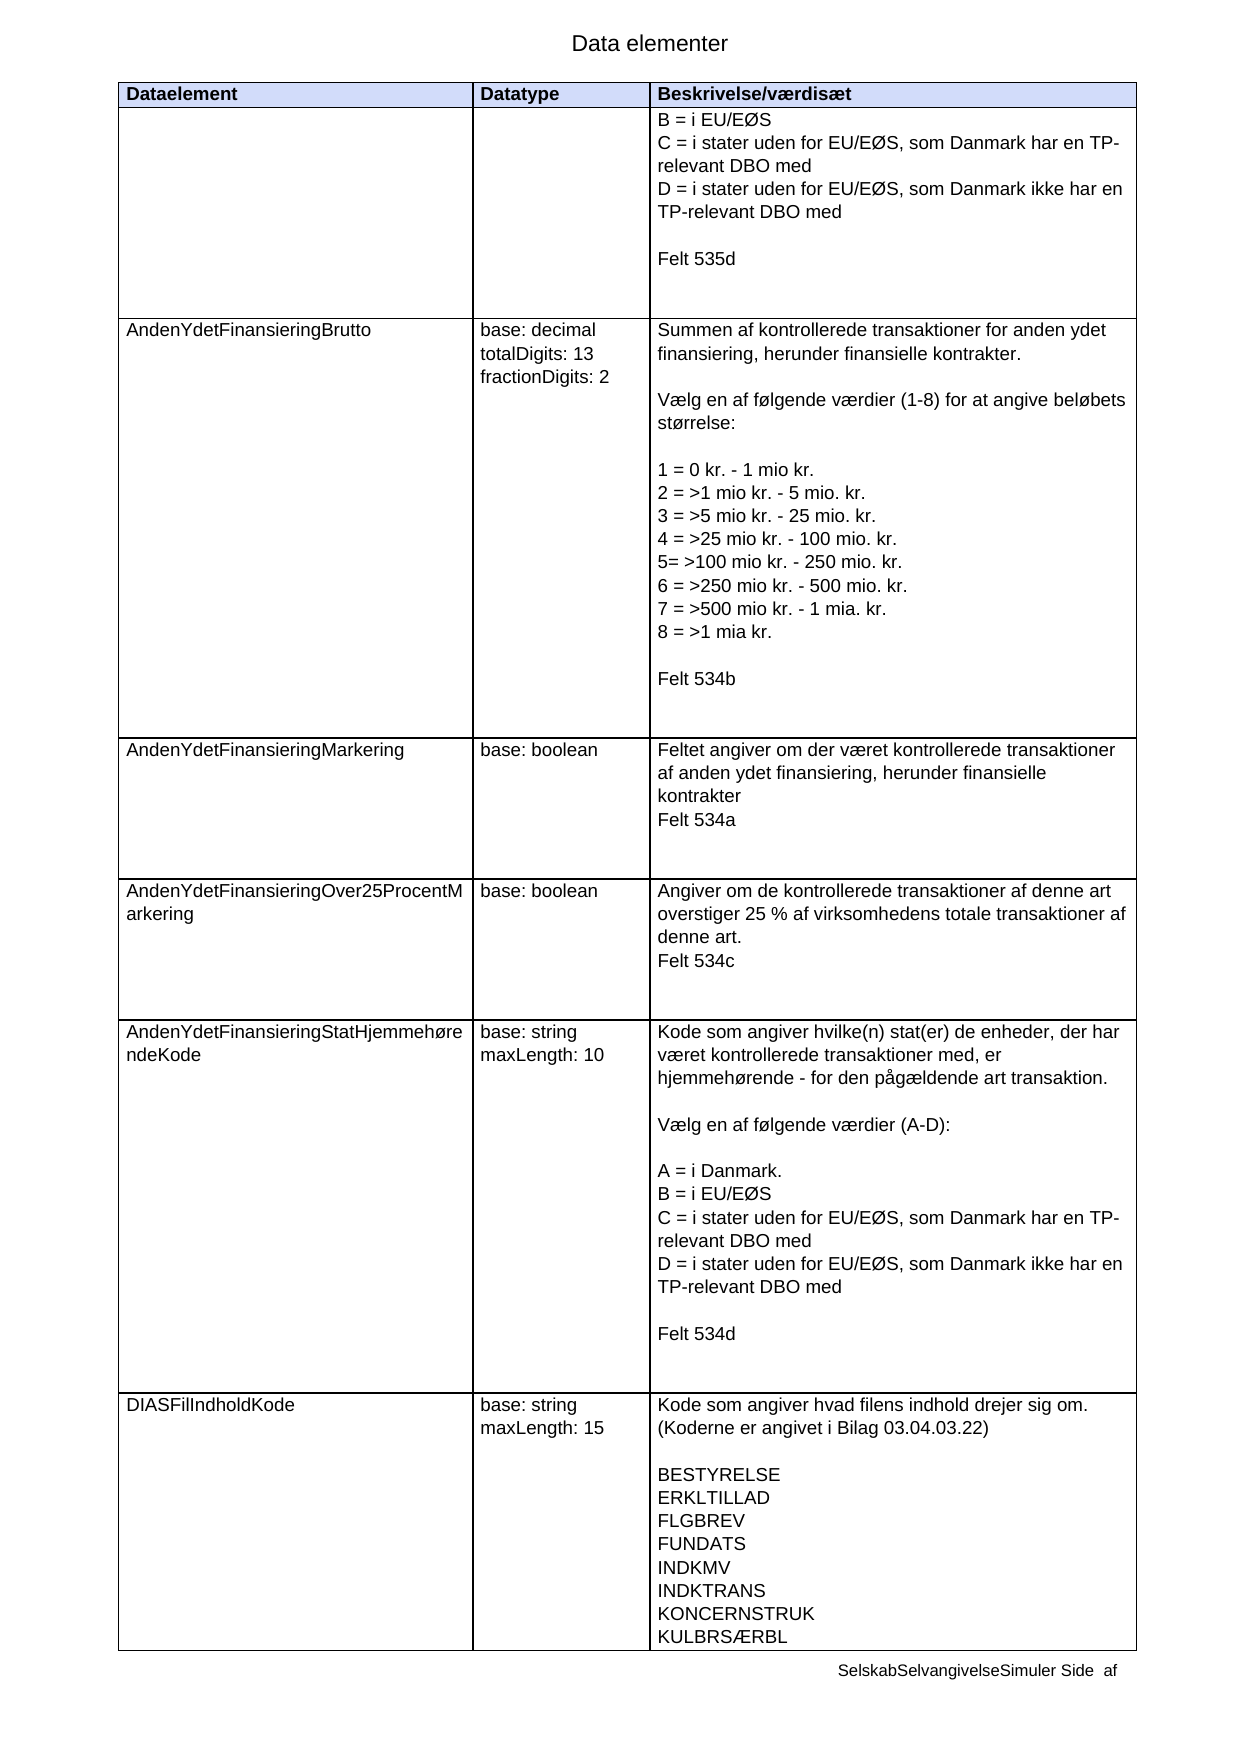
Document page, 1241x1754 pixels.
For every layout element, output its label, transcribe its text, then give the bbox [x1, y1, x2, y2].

table_cell base: decimal totalDigits: 13 fractionDigits: 2 [474, 319, 649, 737]
table_cell Feltet angiver om der været kontrollerede transaktioner af anden ydet finansiering, herunder finansielle kontrakter Felt 534a [651, 739, 1136, 878]
table_cell AndenYdetFinansieringStatHjemmehørendeKode [119, 1021, 472, 1392]
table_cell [119, 108, 472, 317]
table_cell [474, 108, 649, 317]
table_cell Summen af kontrollerede transaktioner for anden ydet finansiering, herunder finansielle kontrakter. Vælg en af følgende værdier (1-8) for at angive beløbets størrelse: 1 = 0 kr. - 1 mio kr. 2 = >1 mio kr. - 5 mio. kr. 3 = >5 mio kr. - 25 mio. kr. 4 = >25 mio kr. - 100 mio. kr. 5= >100 mio kr. - 250 mio. kr. 6 = >250 mio kr. - 500 mio. kr. 7 = >500 mio kr. - 1 mia. kr. 8 = >1 mia kr. Felt 534b [651, 319, 1136, 737]
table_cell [474, 1394, 649, 1650]
table_cell AndenYdetFinansieringBrutto [119, 319, 472, 737]
table_cell DIASFilIndholdKode [119, 1394, 472, 1650]
table_header Dataelement [119, 83, 472, 107]
table_cell Kode som angiver hvilke(n) stat(er) de enheder, der har været kontrollerede transaktioner med, er hjemmehørende - for den pågældende art transaktion. Vælg en af følgende værdier (A-D): A = i Danmark. B = i EU/EØS C = i stater uden for EU/EØS, som Danmark har en TP-relevant DBO med D = i stater uden for EU/EØS, som Danmark ikke har en TP-relevant DBO med Felt 534d [651, 1021, 1136, 1392]
table_cell AndenYdetFinansieringMarkering [119, 739, 472, 878]
table_header Beskrivelse/værdisæt [651, 83, 1136, 107]
table_cell base: boolean [474, 880, 649, 1019]
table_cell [651, 108, 1136, 317]
table_cell Angiver om de kontrollerede transaktioner af denne art overstiger 25 % af virksomhedens totale transaktioner af denne art. Felt 534c [651, 880, 1136, 1019]
table_cell base: boolean [474, 739, 649, 878]
table_cell AndenYdetFinansieringOver25ProcentMarkering [119, 880, 472, 1019]
table_cell base: string maxLength: 10 [474, 1021, 649, 1392]
table_header Datatype [474, 83, 649, 107]
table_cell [651, 1394, 1136, 1650]
